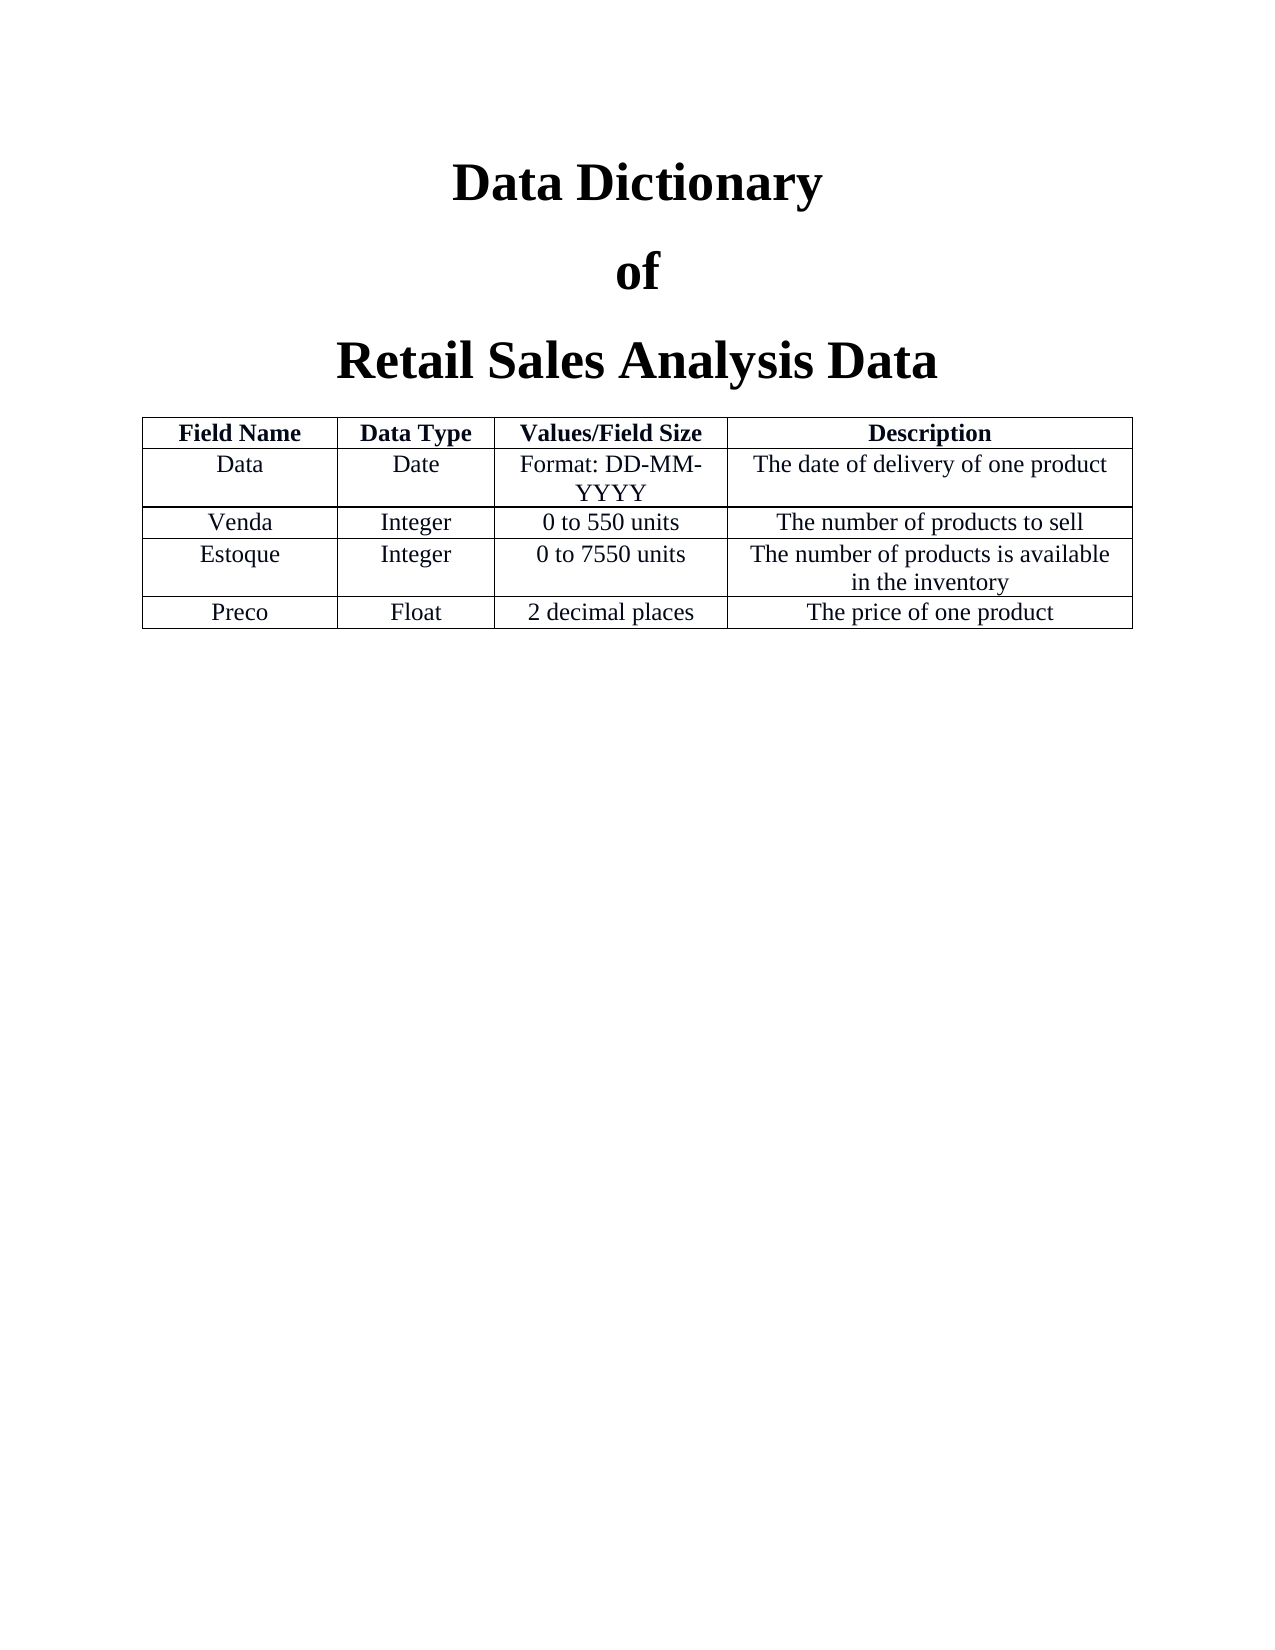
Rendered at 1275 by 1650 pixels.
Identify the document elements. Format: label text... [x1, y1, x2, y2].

table_cell 0 to 550 units [495, 508, 727, 538]
table_cell Integer [338, 508, 494, 538]
table_header Data Type [338, 418, 494, 448]
table_cell Preco [143, 597, 337, 627]
table_cell The number of products is available in the inventory [728, 539, 1132, 596]
text Data Dictionary [150, 150, 1125, 212]
table_cell 2 decimal places [495, 597, 727, 627]
table_cell Date [338, 449, 494, 506]
table_cell The price of one product [728, 597, 1132, 627]
table_header Values/Field Size [495, 418, 727, 448]
text of [150, 239, 1125, 301]
table_cell Data [143, 449, 337, 506]
table_cell The number of products to sell [728, 508, 1132, 538]
table_header Field Name [143, 418, 337, 448]
table_cell Venda [143, 508, 337, 538]
table_header Description [728, 418, 1132, 448]
table_cell Integer [338, 539, 494, 596]
table_cell Format: DD-MM- YYYY [495, 449, 727, 506]
table_cell 0 to 7550 units [495, 539, 727, 596]
table_cell Estoque [143, 539, 337, 596]
table_cell Float [338, 597, 494, 627]
table_cell The date of delivery of one product [728, 449, 1132, 506]
text Retail Sales Analysis Data [150, 328, 1125, 390]
